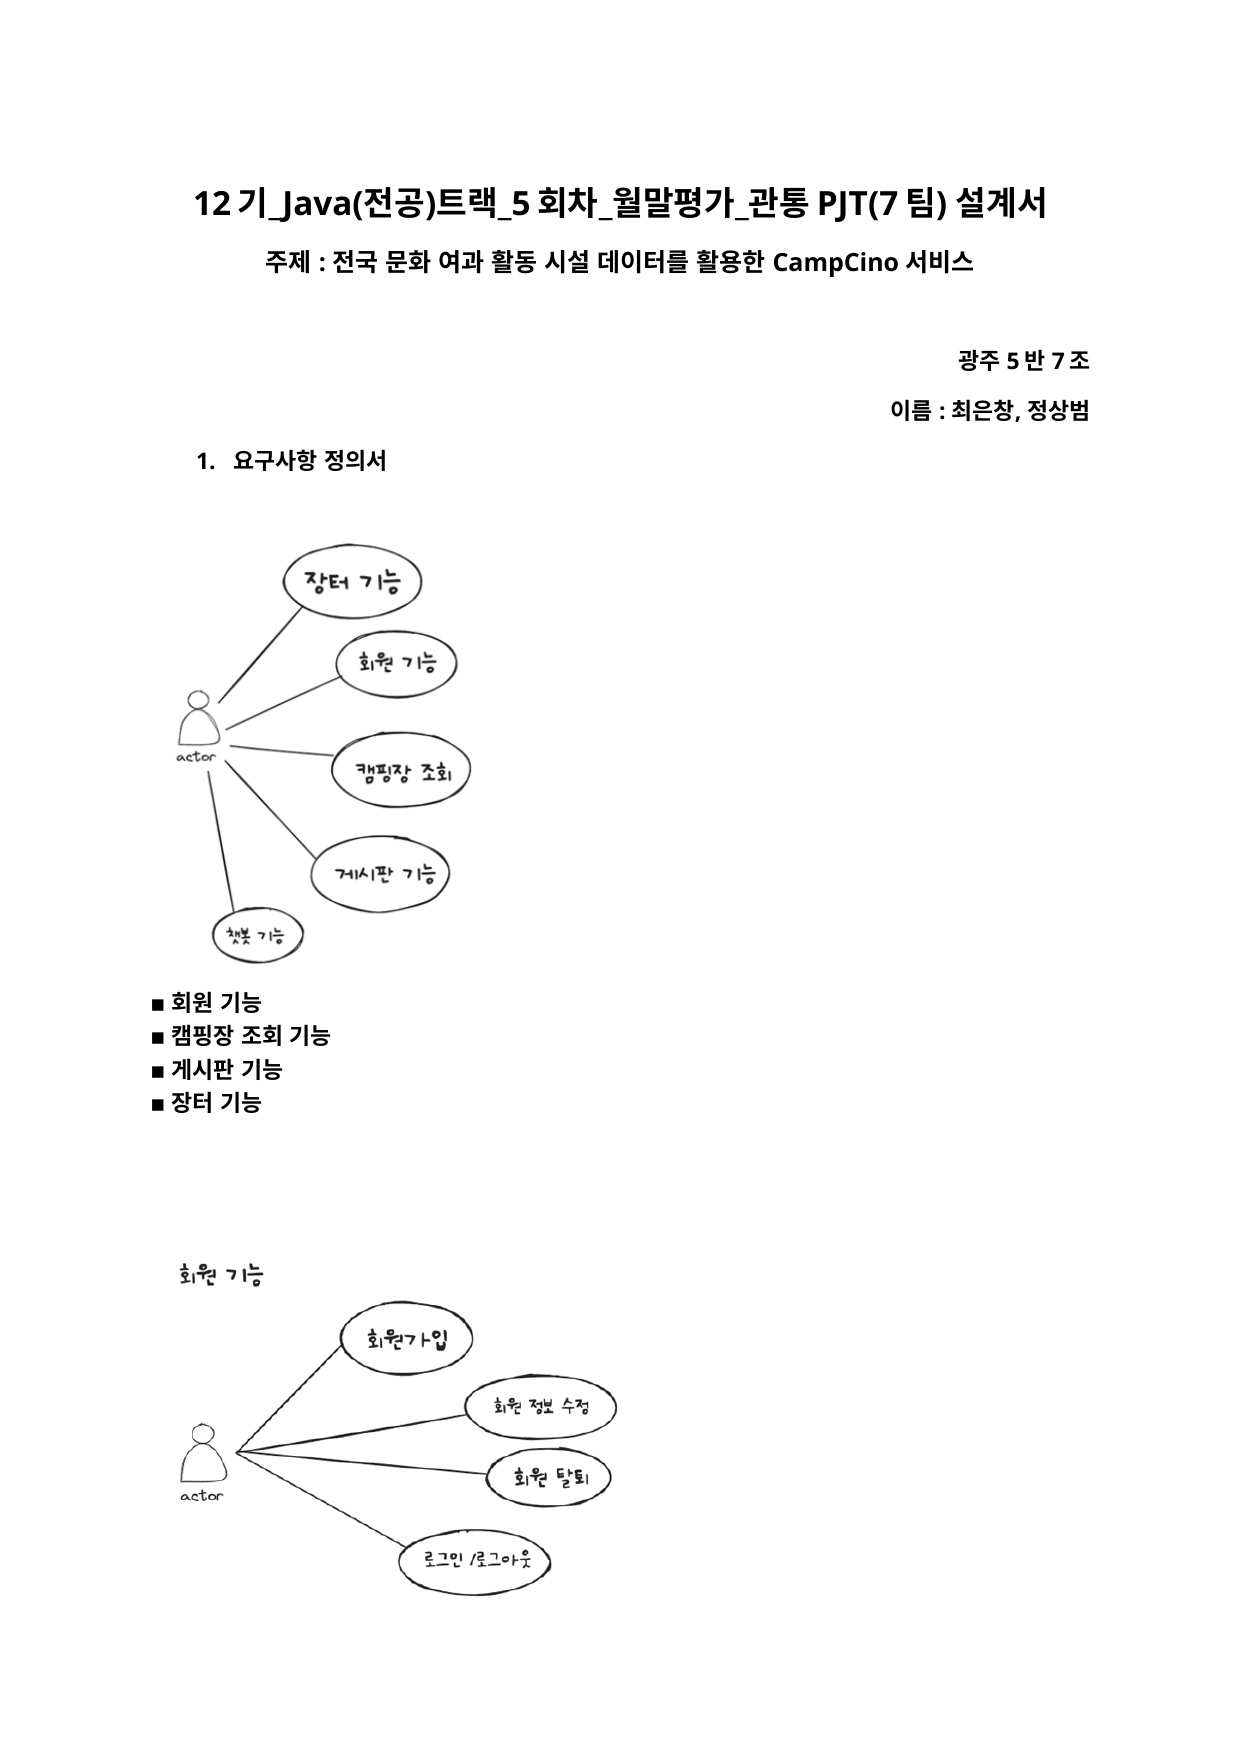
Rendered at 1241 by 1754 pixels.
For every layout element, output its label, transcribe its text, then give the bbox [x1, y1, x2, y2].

text 이름 : 최은창, 정상범 [150, 393, 1090, 426]
picture [150, 1245, 624, 1602]
text 주제 : 전국 문화 여과 활동 시설 데이터를 활용한 CampCino 서비스 [150, 242, 1090, 278]
text ▪ 장터 기능 [150, 1085, 1090, 1118]
list 요구사항 정의서 [196, 443, 1090, 476]
text ▪ 회원 기능 [150, 985, 1090, 1018]
text ▪ 캠핑장 조회 기능 [150, 1018, 1090, 1052]
text 광주 5반 7조 [150, 343, 1090, 376]
text 12기_Java(전공)트랙_5회차_월말평가_관통PJT(7팀) 설계서 [150, 177, 1090, 226]
text ▪ 게시판 기능 [150, 1052, 1090, 1085]
picture [150, 538, 477, 969]
